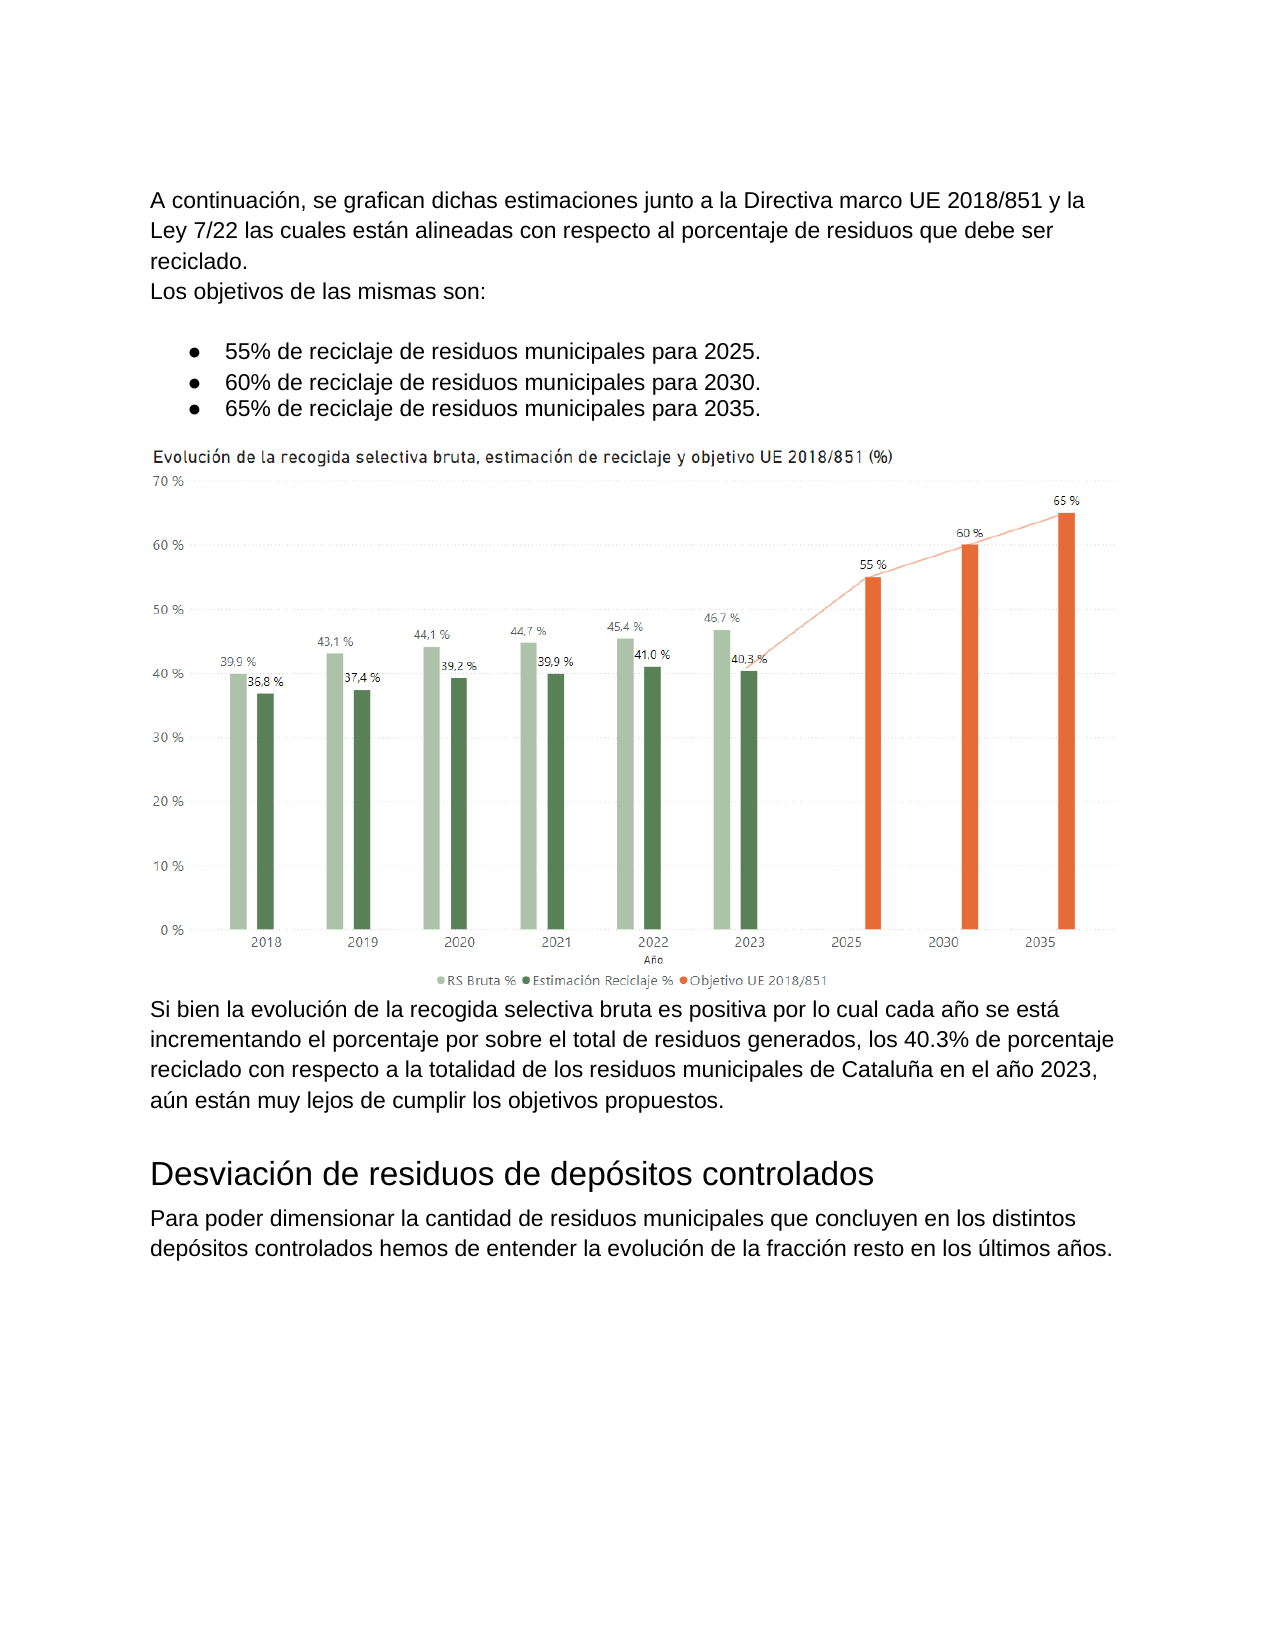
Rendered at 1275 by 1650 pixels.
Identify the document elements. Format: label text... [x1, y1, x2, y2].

text A continuación, se grafican dichas estimaciones junto a la Directiva marco UE 2018/851 y la Ley 7/22 las cuales están alineadas con respecto al porcentaje de residuos que debe ser reciclado. [150, 187, 1125, 274]
text Para poder dimensionar la cantidad de residuos municipales que concluyen en los distintos depósitos controlados hemos de entender la evolución de la fracción resto en los últimos años. [150, 1205, 1125, 1262]
subtitle Desviación de residuos de depósitos controlados [150, 1154, 1125, 1193]
list 55% de reciclaje de residuos municipales para 2025. [187, 338, 1125, 365]
text Si bien la evolución de la recogida selectiva bruta es positiva por lo cual cada año se está incrementando el porcentaje por sobre el total de residuos generados, los 40.3% de porcentaje reciclado con respecto a la totalidad de los residuos municipales de Cataluña en el año 2023, aún están muy lejos de cumplir los objetivos propuestos. [150, 996, 1125, 1113]
list 60% de reciclaje de residuos municipales para 2030. [187, 368, 1125, 395]
list 65% de reciclaje de residuos municipales para 2035. [187, 395, 1125, 421]
picture [150, 446, 1125, 992]
text Los objetivos de las mismas son: [150, 278, 1125, 304]
